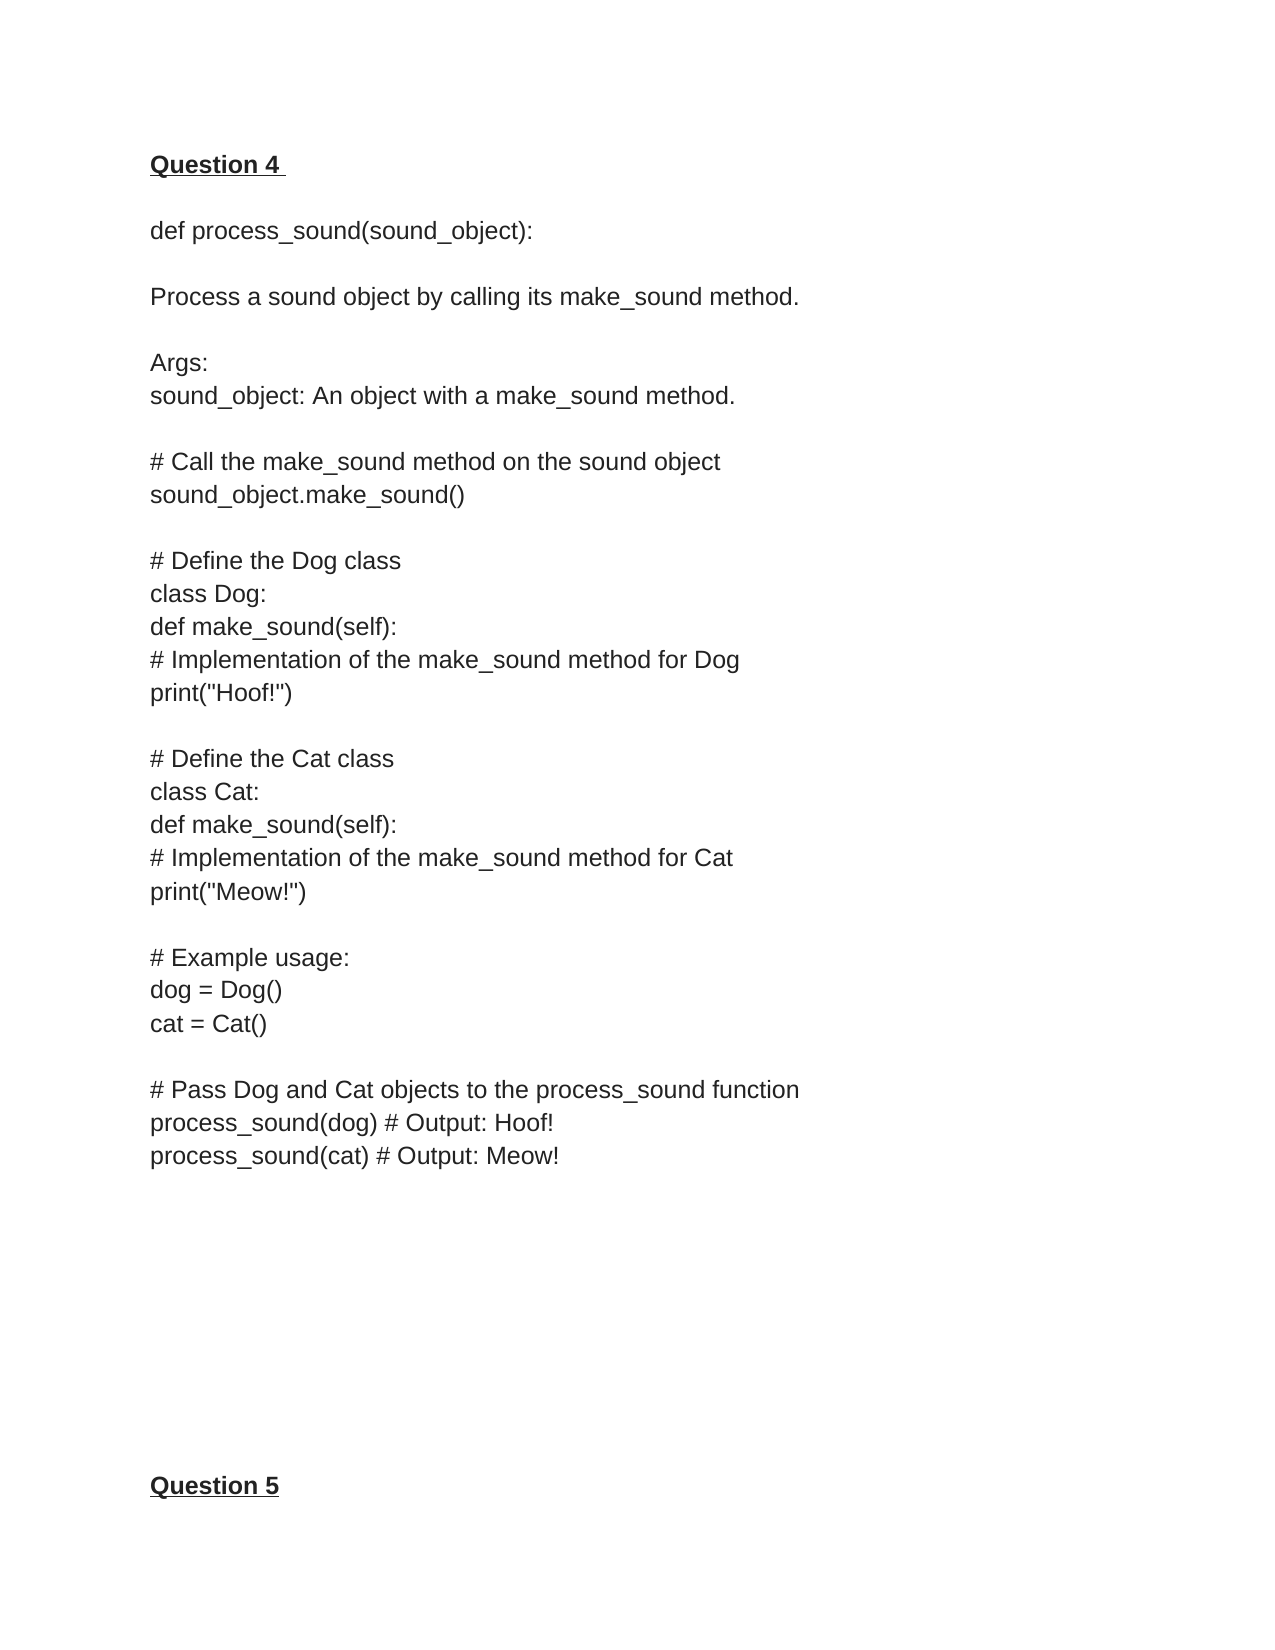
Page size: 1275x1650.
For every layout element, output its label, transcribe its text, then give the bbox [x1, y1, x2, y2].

text def process_sound(sound_object): Process a sound object by calling its make_sound method. Args: sound_object: An object with a make_sound method. # Call the make_sound method on the sound object sound_object.make_sound() # Define the Dog class class Dog: def make_sound(self): # Implementation of the make_sound method for Dog print("Hoof!") # Define the Cat class class Cat: def make_sound(self): # Implementation of the make_sound method for Cat print("Meow!") # Example usage: dog = Dog() cat = Cat() # Pass Dog and Cat objects to the process_sound function process_sound(dog) # Output: Hoof! process_sound(cat) # Output: Meow! [150, 216, 1125, 1169]
text Question 4 [150, 150, 1125, 179]
text Question 5 [150, 1471, 1125, 1499]
